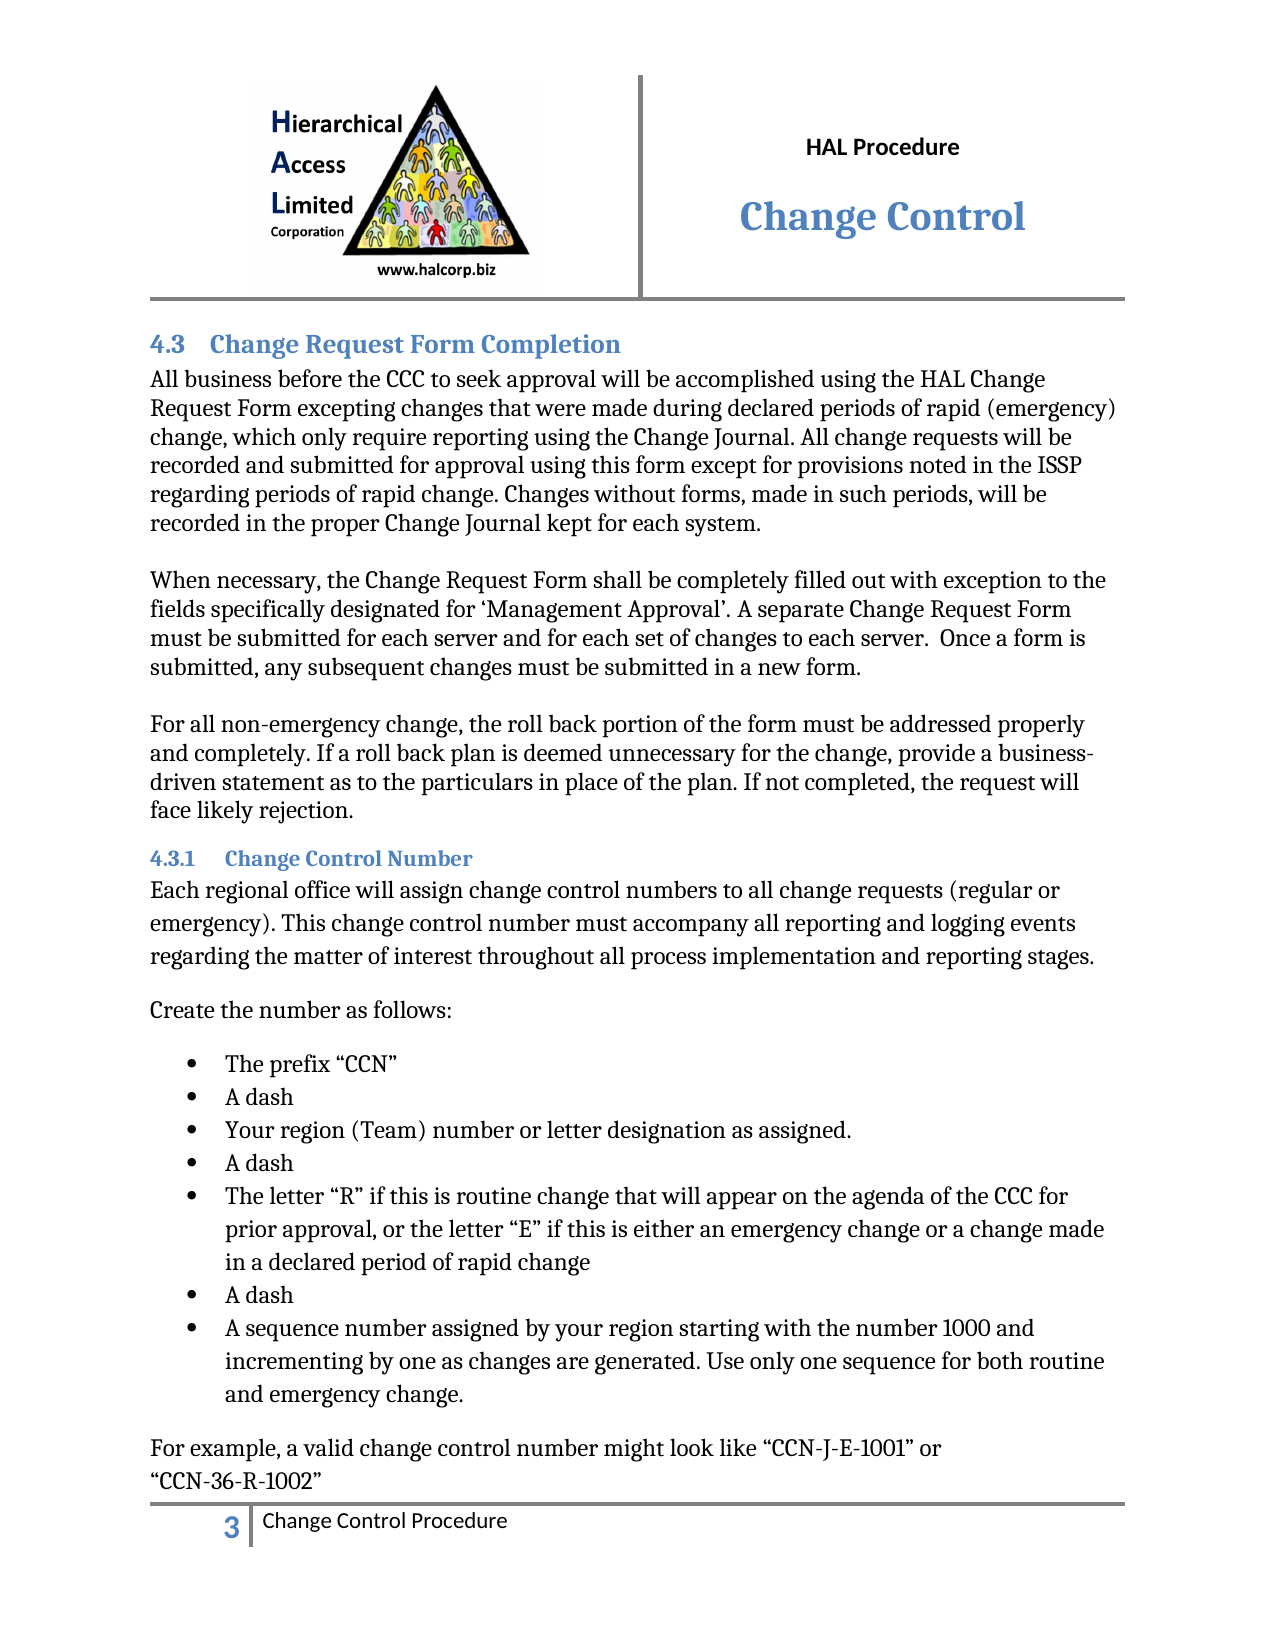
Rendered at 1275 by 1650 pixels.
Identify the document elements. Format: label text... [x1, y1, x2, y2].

list The letter “R” if this is routine change that will appear on the agenda of the CCC for prior approval, or the letter “E” if this is either an emergency change or a change made in a declared period of rapid change [187, 1182, 1125, 1277]
text Each regional office will assign change control numbers to all change requests (regular or emergency). This change control number must accompany all reporting and logging events regarding the matter of interest throughout all process implementation and reporting stages. [150, 876, 1125, 971]
picture [250, 82, 541, 290]
list A dash [187, 1281, 1125, 1310]
text When necessary, the Change Request Form shall be completely filled out with exception to the fields specifically designated for ‘Management Approval’. A separate Change Request Form must be submitted for each server and for each set of changes to each server. Once a form is submitted, any subsequent changes must be submitted in a new form. [150, 566, 1125, 681]
list A dash [187, 1149, 1125, 1178]
list Your region (Team) number or letter designation as assigned. [187, 1116, 1125, 1145]
text Create the number as follows: [150, 996, 1125, 1025]
list A dash [187, 1083, 1125, 1112]
list The prefix “CCN” [187, 1050, 1125, 1079]
subtitle Change Request Form Completion [150, 329, 1125, 361]
text All business before the CCC to seek approval will be accomplished using the HAL Change Request Form excepting changes that were made during declared periods of rapid (emergency) change, which only require reporting using the Change Journal. All change requests will be recorded and submitted for approval using this form except for provisions noted in the ISSP regarding periods of rapid change. Changes without forms, made in such periods, will be recorded in the proper Change Journal kept for each system. [150, 365, 1125, 538]
text For all non-emergency change, the roll back portion of the form must be addressed properly and completely. If a roll back plan is deemed unnecessary for the change, provide a business-driven statement as to the particulars in place of the plan. If not completed, the request will face likely rejection. [150, 710, 1125, 825]
list A sequence number assigned by your region starting with the number 1000 and incrementing by one as changes are generated. Use only one sequence for both routine and emergency change. [187, 1314, 1125, 1409]
subtitle Change Control Number [150, 846, 1125, 872]
text For example, a valid change control number might look like “CCN-J-E-1001” or “CCN-36-R-1002” [150, 1434, 1125, 1496]
